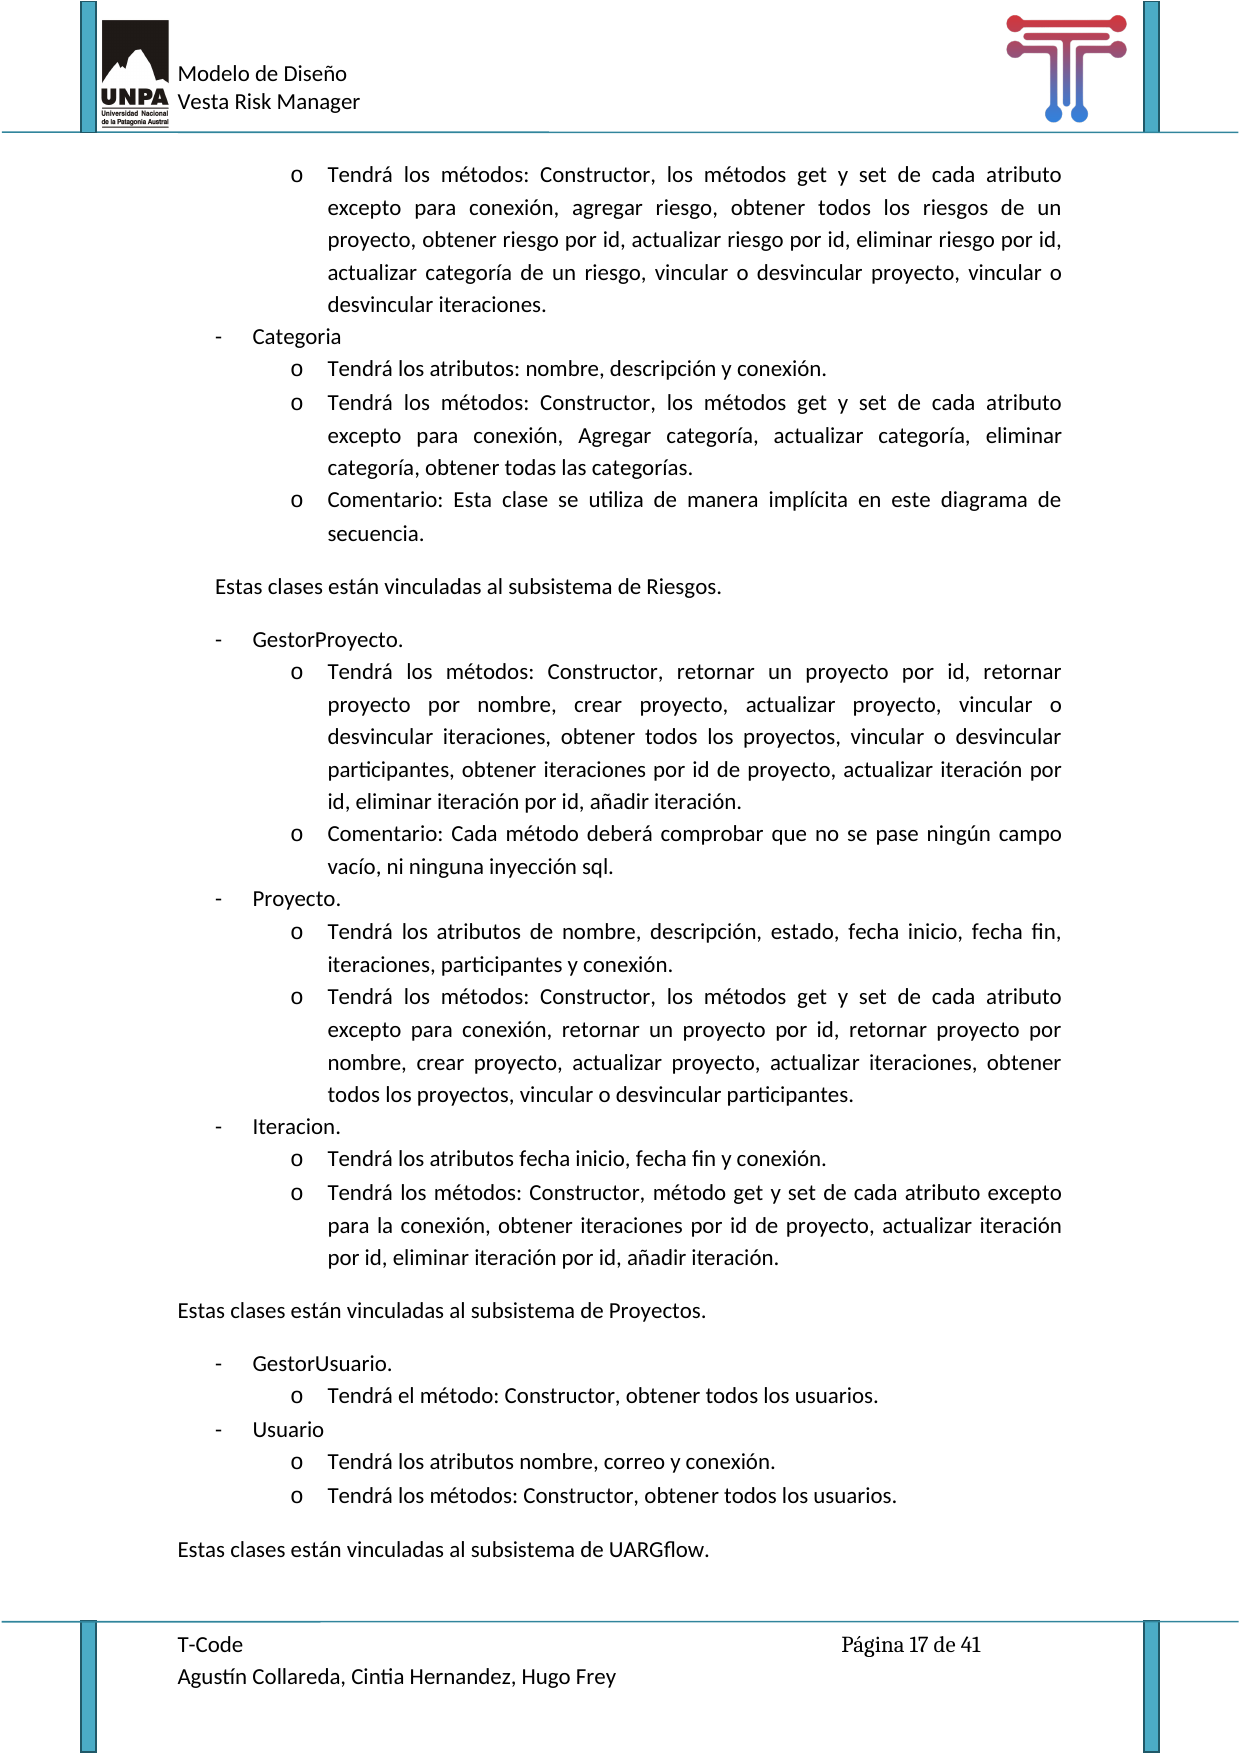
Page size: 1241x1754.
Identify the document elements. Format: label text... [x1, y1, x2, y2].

list Tendrá los atributos de nombre, descripción, estado, fecha inicio, fecha fin, iteraciones, participantes y conexión. [290, 917, 1063, 978]
picture [100, 18, 170, 129]
list Tendrá los métodos: Constructor, los métodos get y set de cada atributo excepto para conexión, retornar un proyecto por id, retornar proyecto por nombre, crear proyecto, actualizar proyecto, actualizar iteraciones, obtener todos los proyectos, vincular o desvincular participantes. [290, 982, 1063, 1108]
text Estas clases están vinculadas al subsistema de Proyectos. [177, 1296, 1063, 1324]
list Tendrá los métodos: Constructor, retornar un proyecto por id, retornar proyecto por nombre, crear proyecto, actualizar proyecto, vincular o desvincular iteraciones, obtener todos los proyectos, vincular o desvincular participantes, obtener iteraciones por id de proyecto, actualizar iteración por id, eliminar iteración por id, añadir iteración. [290, 657, 1063, 815]
picture [1005, 12, 1128, 125]
list Tendrá los métodos: Constructor, los métodos get y set de cada atributo excepto para conexión, Agregar categoría, actualizar categoría, eliminar categoría, obtener todas las categorías. [290, 388, 1063, 481]
list Iteracion. [215, 1112, 1063, 1140]
text Estas clases están vinculadas al subsistema de Riesgos. [215, 572, 1063, 600]
list Proyecto. [215, 884, 1063, 913]
list GestorUsuario. [215, 1349, 1063, 1377]
list Tendrá los métodos: Constructor, método get y set de cada atributo excepto para la conexión, obtener iteraciones por id de proyecto, actualizar iteración por id, eliminar iteración por id, añadir iteración. [290, 1178, 1063, 1271]
list Tendrá los atributos nombre, correo y conexión. [290, 1447, 1063, 1477]
list Tendrá los atributos fecha inicio, fecha fin y conexión. [290, 1144, 1063, 1173]
text Estas clases están vinculadas al subsistema de UARGflow. [177, 1535, 1063, 1563]
list Categoria [215, 322, 1063, 350]
list Usuario [215, 1415, 1063, 1443]
list Tendrá el método: Constructor, obtener todos los usuarios. [290, 1382, 1063, 1411]
list GestorProyecto. [215, 625, 1063, 653]
list Comentario: Cada método deberá comprobar que no se pase ningún campo vacío, ni ninguna inyección sql. [290, 819, 1063, 880]
list Tendrá los métodos: Constructor, obtener todos los usuarios. [290, 1481, 1063, 1510]
list Comentario: Esta clase se utiliza de manera implícita en este diagrama de secuencia. [290, 485, 1063, 547]
list Tendrá los atributos: nombre, descripción y conexión. [290, 354, 1063, 383]
